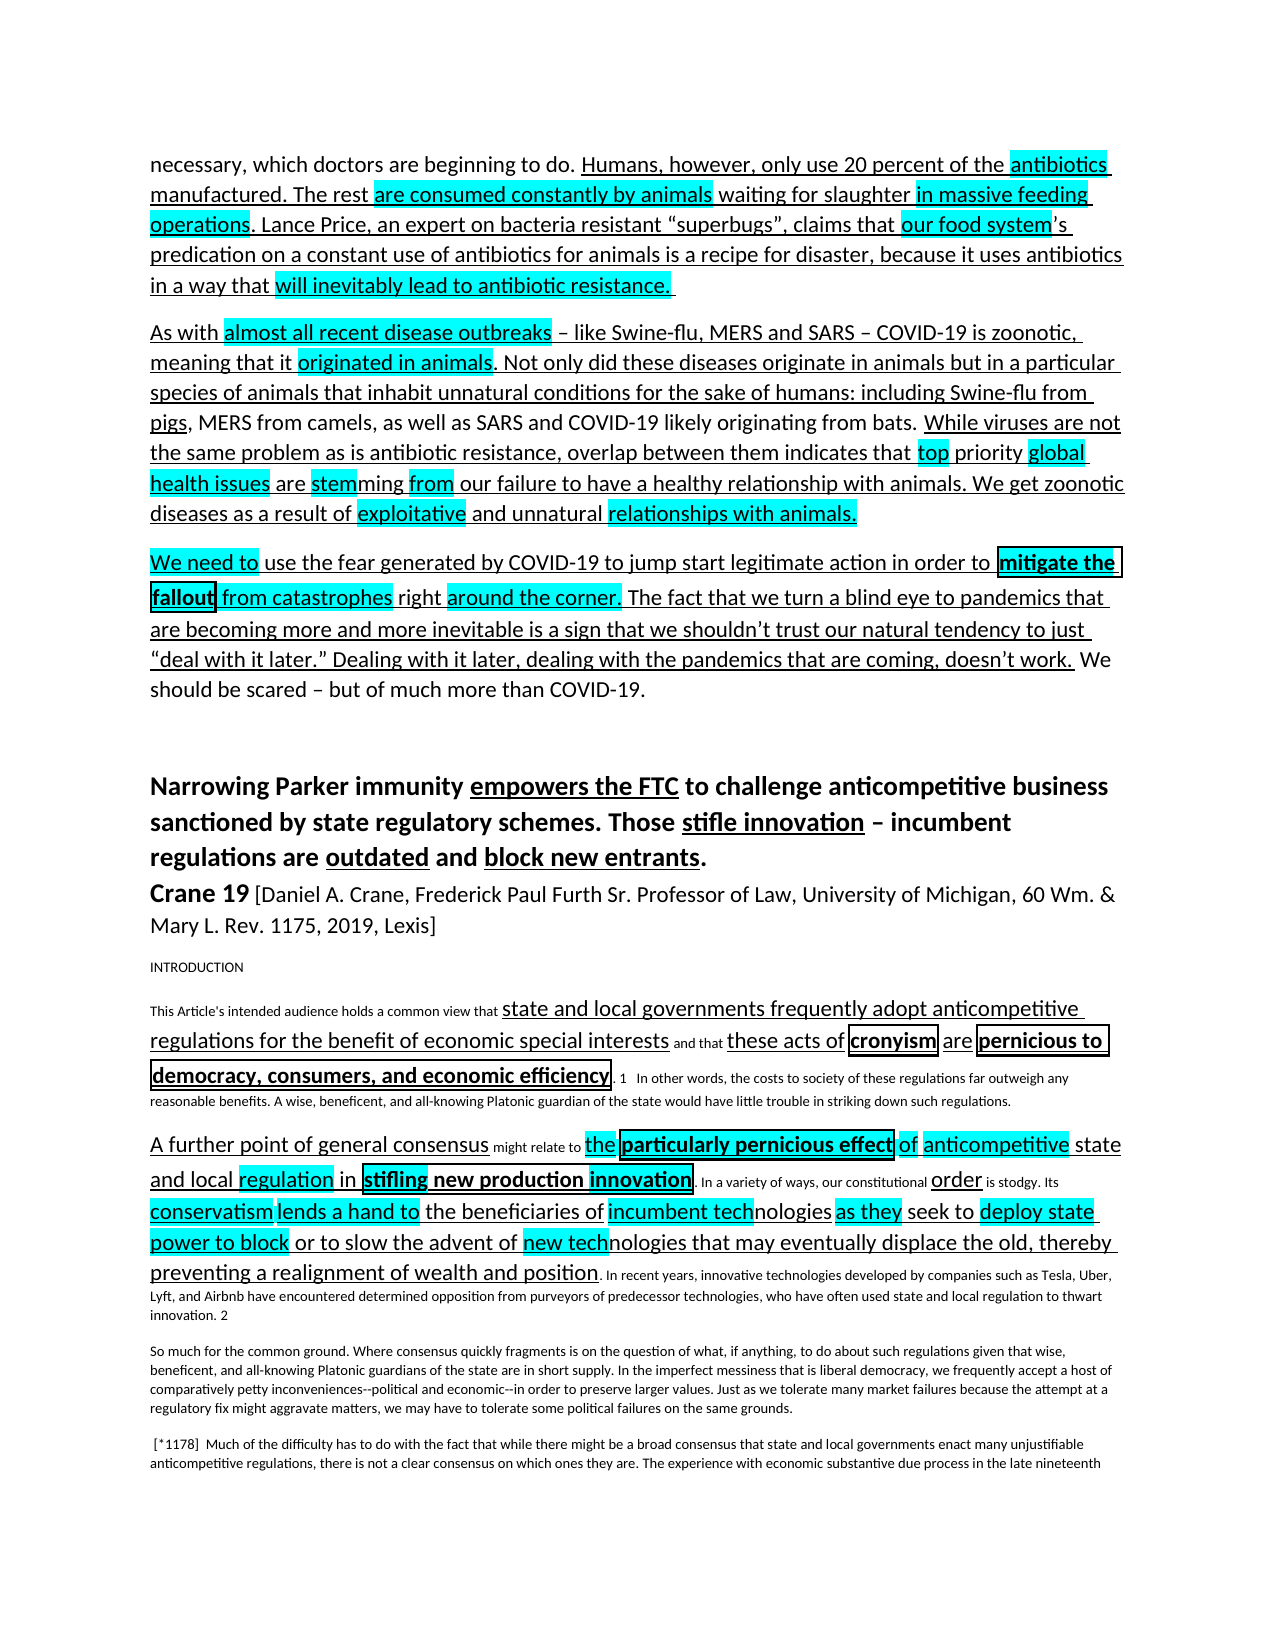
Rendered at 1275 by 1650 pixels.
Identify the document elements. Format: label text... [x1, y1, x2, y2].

text This Article's intended audience holds a common view that state and local governments frequently adopt anticompetitive regulations for the benefit of economic special interests and that these acts of cronyism are pernicious to democracy, consumers, and economic efficiency. 1 In other words, the costs to society of these regulations far outweigh any reasonable benefits. A wise, beneficent, and all-knowing Platonic guardian of the state would have little trouble in striking down such regulations. [150, 994, 1125, 1110]
text As with almost all recent disease outbreaks – like Swine-flu, MERS and SARS – COVID-19 is zoonotic, meaning that it originated in animals. Not only did these diseases originate in animals but in a particular species of animals that inhabit unnatural conditions for the sake of humans: including Swine-flu from pigs, MERS from camels, as well as SARS and COVID-19 likely originating from bats. While viruses are not the same problem as is antibiotic resistance, overlap between them indicates that top priority global health issues are stemming from our failure to have a healthy relationship with animals. We get zoonotic diseases as a result of exploitative and unnatural relationships with animals. [150, 318, 1125, 493]
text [150, 1436, 1125, 1473]
text A further point of general consensus might relate to the particularly pernicious effect of anticompetitive state and local regulation in stifling new production innovation. In a variety of ways, our constitutional order is stodgy. Its conservatism lends a hand to the beneficiaries of incumbent technologies as they seek to deploy state power to block or to slow the advent of new technologies that may eventually displace the old, thereby preventing a realignment of wealth and position. In recent years, innovative technologies developed by companies such as Tesla, Uber, Lyft, and Airbnb have encountered determined opposition from purveyors of predecessor technologies, who have often used state and local regulation to thwart innovation. 2 [150, 1128, 1125, 1324]
text Crane 19 [Daniel A. Crane, Frederick Paul Furth Sr. Professor of Law, University of Michigan, 60 Wm. & Mary L. Rev. 1175, 2019, Lexis] [150, 876, 1125, 939]
subtitle Narrowing Parker immunity empowers the FTC to challenge anticompetitive business sanctioned by state regulatory schemes. Those stifle innovation – incumbent regulations are outdated and block new entrants. [150, 769, 1125, 873]
text So much for the common ground. Where consensus quickly fragments is on the question of what, if anything, to do about such regulations given that wise, beneficent, and all-knowing Platonic guardians of the state are in short supply. In the imperfect messiness that is liberal democracy, we frequently accept a host of comparatively petty inconveniences--political and economic--in order to preserve larger values. Just as we tolerate many market failures because the attempt at a regulatory fix might aggravate matters, we may have to tolerate some political failures on the same grounds. [150, 1342, 1125, 1418]
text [150, 150, 1125, 299]
text INTRODUCTION [150, 958, 1125, 976]
text We need to use the fear generated by COVID-19 to jump start legitimate action in order to mitigate the fallout from catastrophes right around the corner. The fact that we turn a blind eye to pandemics that are becoming more and more inevitable is a sign that we shouldn’t trust our natural tendency to just “deal with it later.” Dealing with it later, dealing with the pandemics that are coming, doesn’t work. We should be scared – but of much more than COVID-19. [150, 546, 1125, 703]
